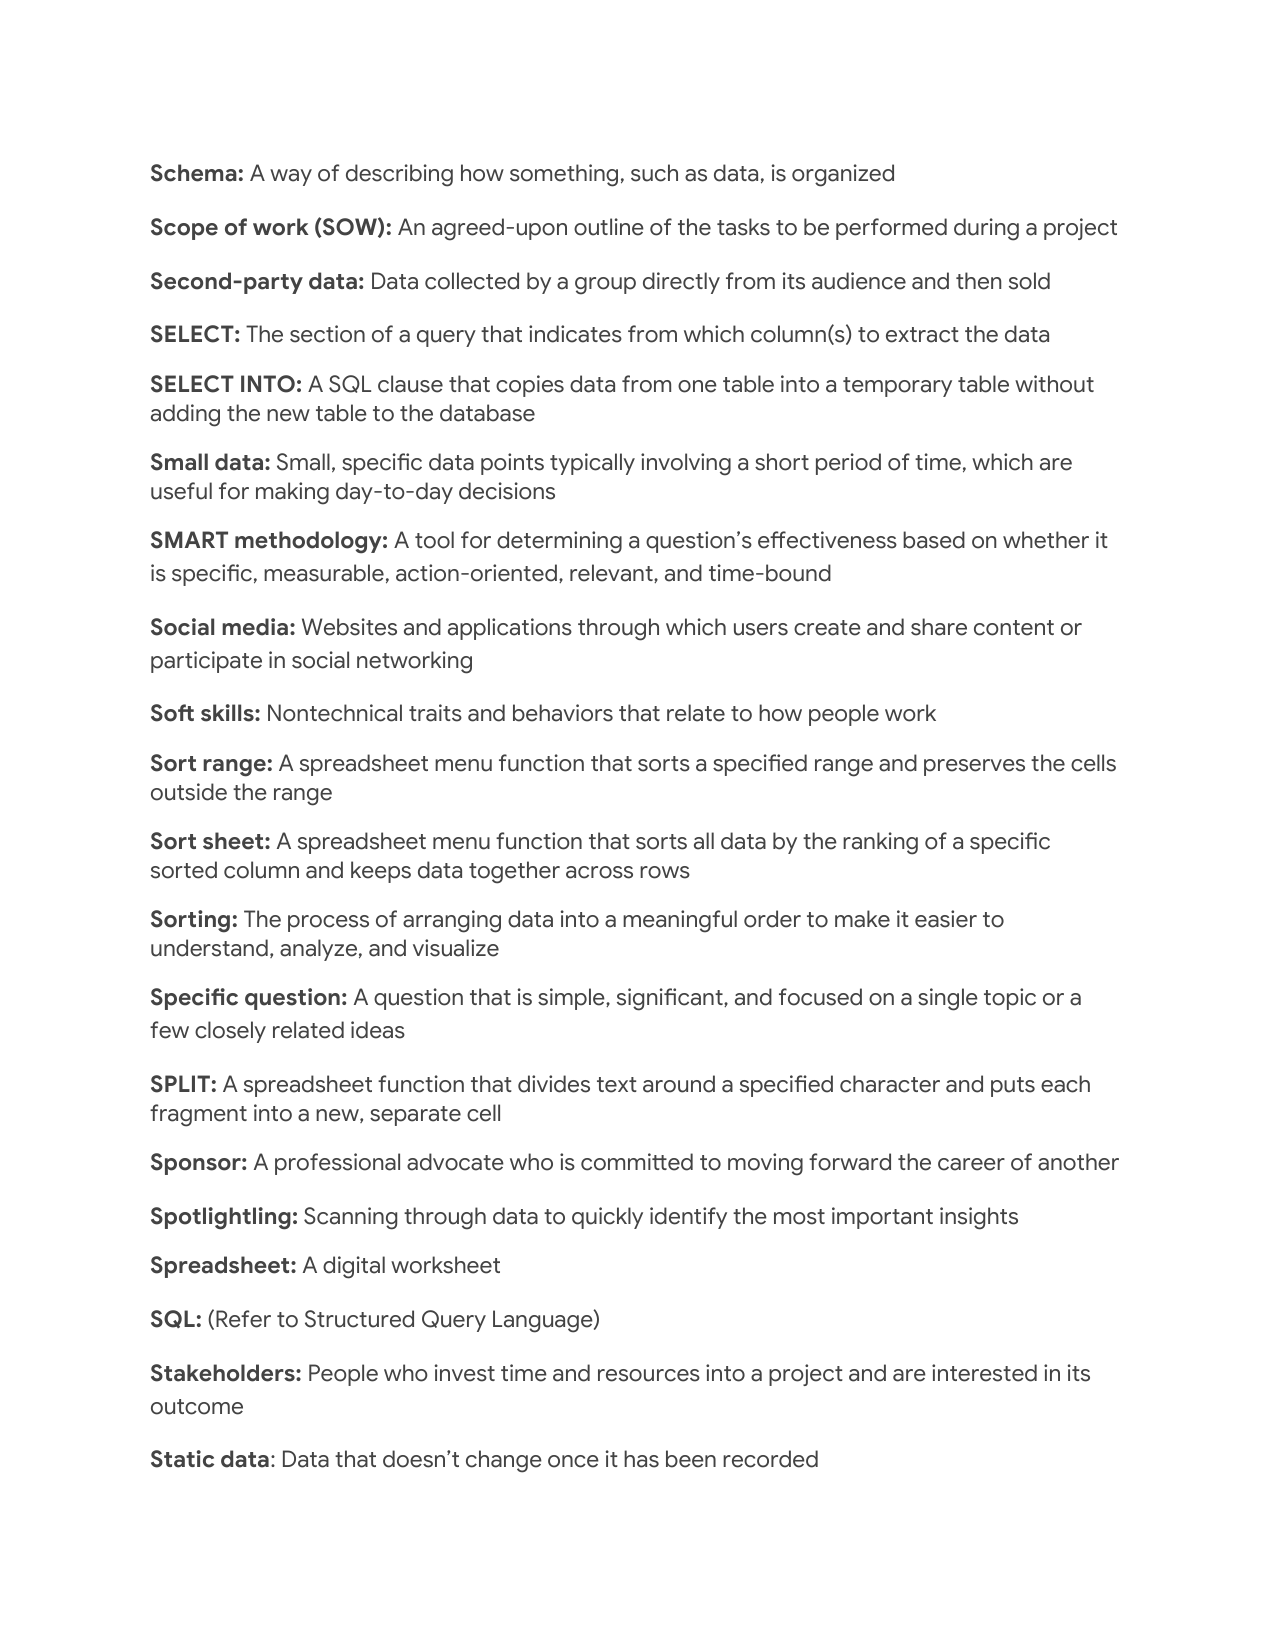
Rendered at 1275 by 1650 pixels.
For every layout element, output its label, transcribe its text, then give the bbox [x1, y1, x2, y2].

text SQL: (Refer to Structured Query Language) [150, 1305, 1125, 1334]
text SELECT INTO: A SQL clause that copies data from one table into a temporary table without adding the new table to the database [150, 370, 1125, 427]
text Soft skills: Nontechnical traits and behaviors that relate to how people work [150, 700, 1125, 728]
text Specific question: A question that is simple, significant, and focused on a single topic or a few closely related ideas [150, 984, 1125, 1045]
text SELECT: The section of a query that indicates from which column(s) to extract the data [150, 321, 1125, 349]
text Static data: Data that doesn’t change once it has been recorded [150, 1446, 1125, 1474]
text Stakeholders: People who invest time and resources into a project and are interested in its outcome [150, 1359, 1125, 1421]
text Schema: A way of describing how something, such as data, is organized [150, 159, 1125, 188]
text SMART methodology: A tool for determining a question’s effectiveness based on whether it is specific, measurable, action-oriented, relevant, and time-bound [150, 526, 1125, 588]
text Spreadsheet: A digital worksheet [150, 1252, 1125, 1280]
text Small data: Small, specific data points typically involving a short period of time, which are useful for making day-to-day decisions [150, 448, 1125, 506]
text SPLIT: A spreadsheet function that divides text around a specified character and puts each fragment into a new, separate cell [150, 1070, 1125, 1128]
text Second-party data: Data collected by a group directly from its audience and then sold [150, 267, 1125, 296]
text Spotlightling: Scanning through data to quickly identify the most important insights [150, 1202, 1125, 1231]
text Sorting: The process of arranging data into a meaningful order to make it easier to understand, analyze, and visualize [150, 906, 1125, 963]
text Sort range: A spreadsheet menu function that sorts a specified range and preserves the cells outside the range [150, 749, 1125, 807]
text Sort sheet: A spreadsheet menu function that sorts all data by the ranking of a specific sorted column and keeps data together across rows [150, 827, 1125, 885]
text Social media: Websites and applications through which users create and share content or participate in social networking [150, 613, 1125, 675]
text Sponsor: A professional advocate who is committed to moving forward the career of another [150, 1148, 1125, 1177]
text Scope of work (SOW): An agreed-upon outline of the tasks to be performed during a project [150, 213, 1125, 242]
